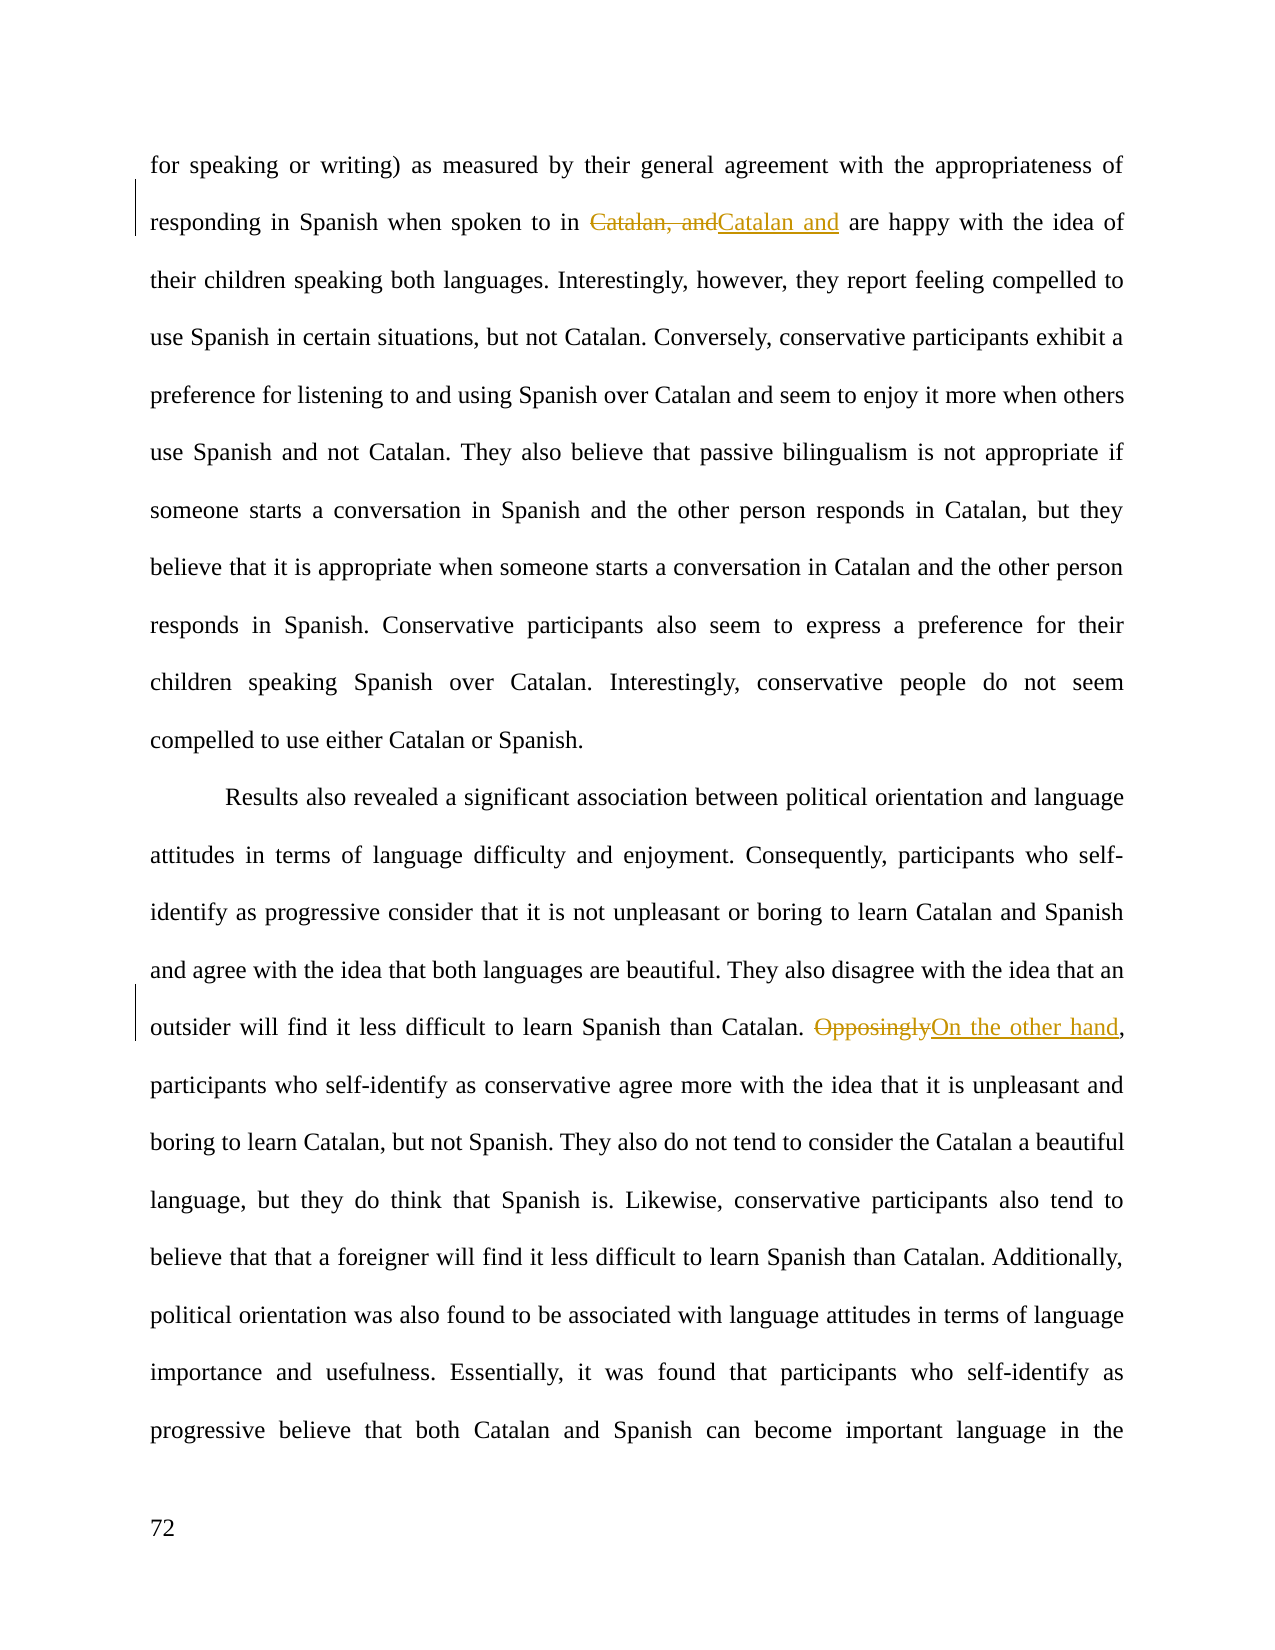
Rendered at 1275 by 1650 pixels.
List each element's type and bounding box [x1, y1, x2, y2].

text [150, 150, 1125, 754]
text [150, 782, 1125, 1444]
